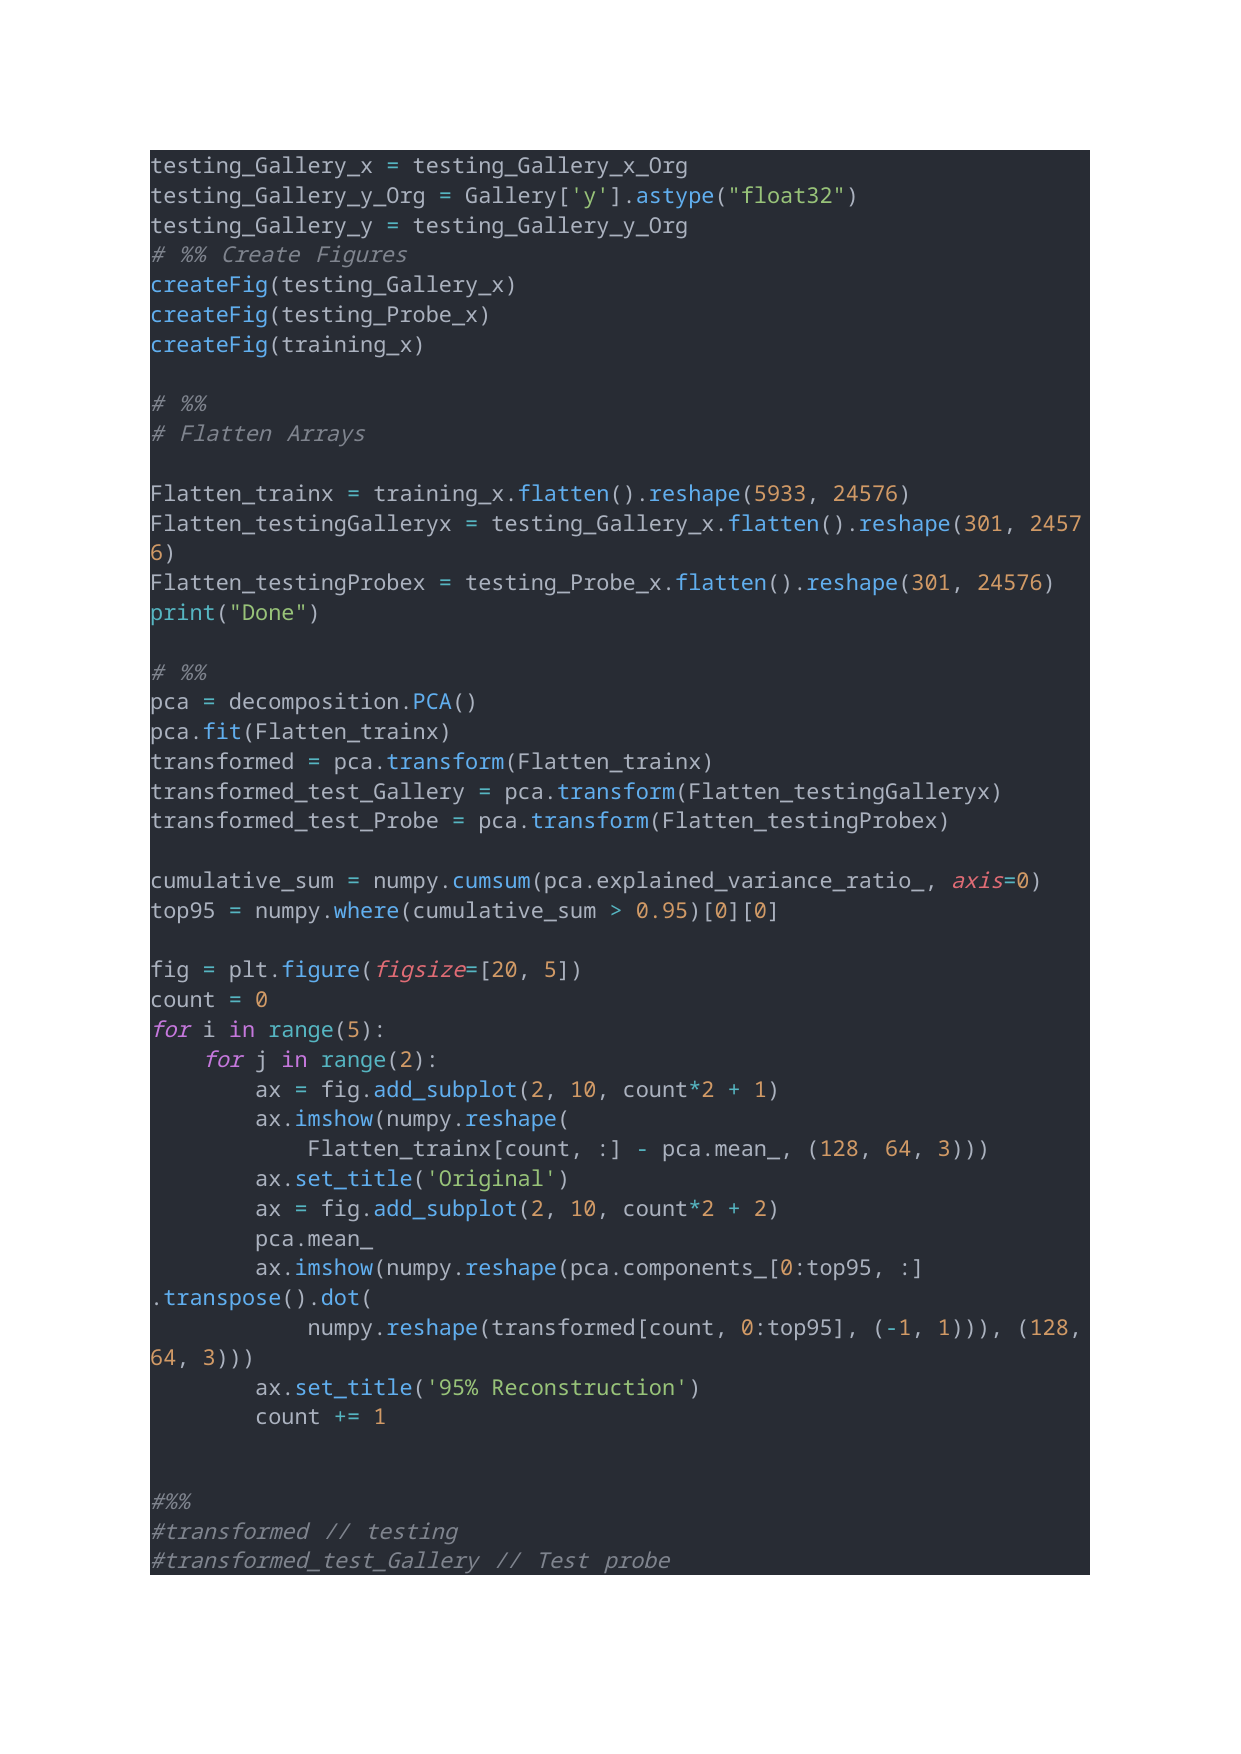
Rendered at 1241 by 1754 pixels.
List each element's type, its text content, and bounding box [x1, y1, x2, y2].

text testing_Gallery_x = testing_Gallery_x_Org [150, 150, 1090, 180]
text # %% [150, 388, 1090, 418]
text pca = decomposition.PCA() [150, 686, 1090, 716]
text cumulative_sum = numpy.cumsum(pca.explained_variance_ratio_, axis=0) [150, 865, 1090, 895]
text createFig(training_x) [150, 329, 1090, 358]
text top95 = numpy.where(cumulative_sum > 0.95)[0][0] [150, 895, 1090, 924]
text testing_Gallery_y = testing_Gallery_y_Org [150, 209, 1090, 239]
text print("Done") [150, 597, 1090, 627]
text ax.imshow(numpy.reshape( [150, 1103, 1090, 1133]
text transformed = pca.transform(Flatten_trainx) [150, 746, 1090, 776]
text Flatten_trainx = training_x.flatten().reshape(5933, 24576) [150, 478, 1090, 507]
text Flatten_trainx[count, :] - pca.mean_, (128, 64, 3))) [150, 1133, 1090, 1163]
text fig = plt.figure(figsize=[20, 5]) [150, 954, 1090, 984]
text #transformed // testing [150, 1516, 1090, 1545]
text createFig(testing_Probe_x) [150, 299, 1090, 329]
text # %% [150, 656, 1090, 686]
text Flatten_testingProbex = testing_Probe_x.flatten().reshape(301, 24576) [150, 567, 1090, 597]
text ax.set_title('Original') [150, 1163, 1090, 1193]
text pca.fit(Flatten_trainx) [150, 716, 1090, 746]
text count = 0 [150, 984, 1090, 1014]
text ax.set_title('95% Reconstruction') [150, 1371, 1090, 1401]
text # Flatten Arrays [150, 418, 1090, 448]
text transformed_test_Gallery = pca.transform(Flatten_testingGalleryx) [150, 776, 1090, 805]
text ax = fig.add_subplot(2, 10, count*2 + 1) [150, 1073, 1090, 1103]
text count += 1 [150, 1401, 1090, 1431]
text # %% Create Figures [150, 239, 1090, 269]
text for i in range(5): [150, 1014, 1090, 1044]
text #%% [150, 1486, 1090, 1516]
text numpy.reshape(transformed[count, 0:top95], (-1, 1))), (128, 64, 3))) [150, 1312, 1090, 1371]
text ax.imshow(numpy.reshape(pca.components_[0:top95, :].transpose().dot( [150, 1252, 1090, 1312]
text createFig(testing_Gallery_x) [150, 269, 1090, 299]
text transformed_test_Probe = pca.transform(Flatten_testingProbex) [150, 805, 1090, 835]
text #transformed_test_Gallery // Test probe [150, 1545, 1090, 1575]
text ax = fig.add_subplot(2, 10, count*2 + 2) [150, 1193, 1090, 1222]
text testing_Gallery_y_Org = Gallery['y'].astype("float32") [150, 180, 1090, 209]
text for j in range(2): [150, 1044, 1090, 1073]
text Flatten_testingGalleryx = testing_Gallery_x.flatten().reshape(301, 24576) [150, 507, 1090, 567]
text pca.mean_ [150, 1222, 1090, 1252]
